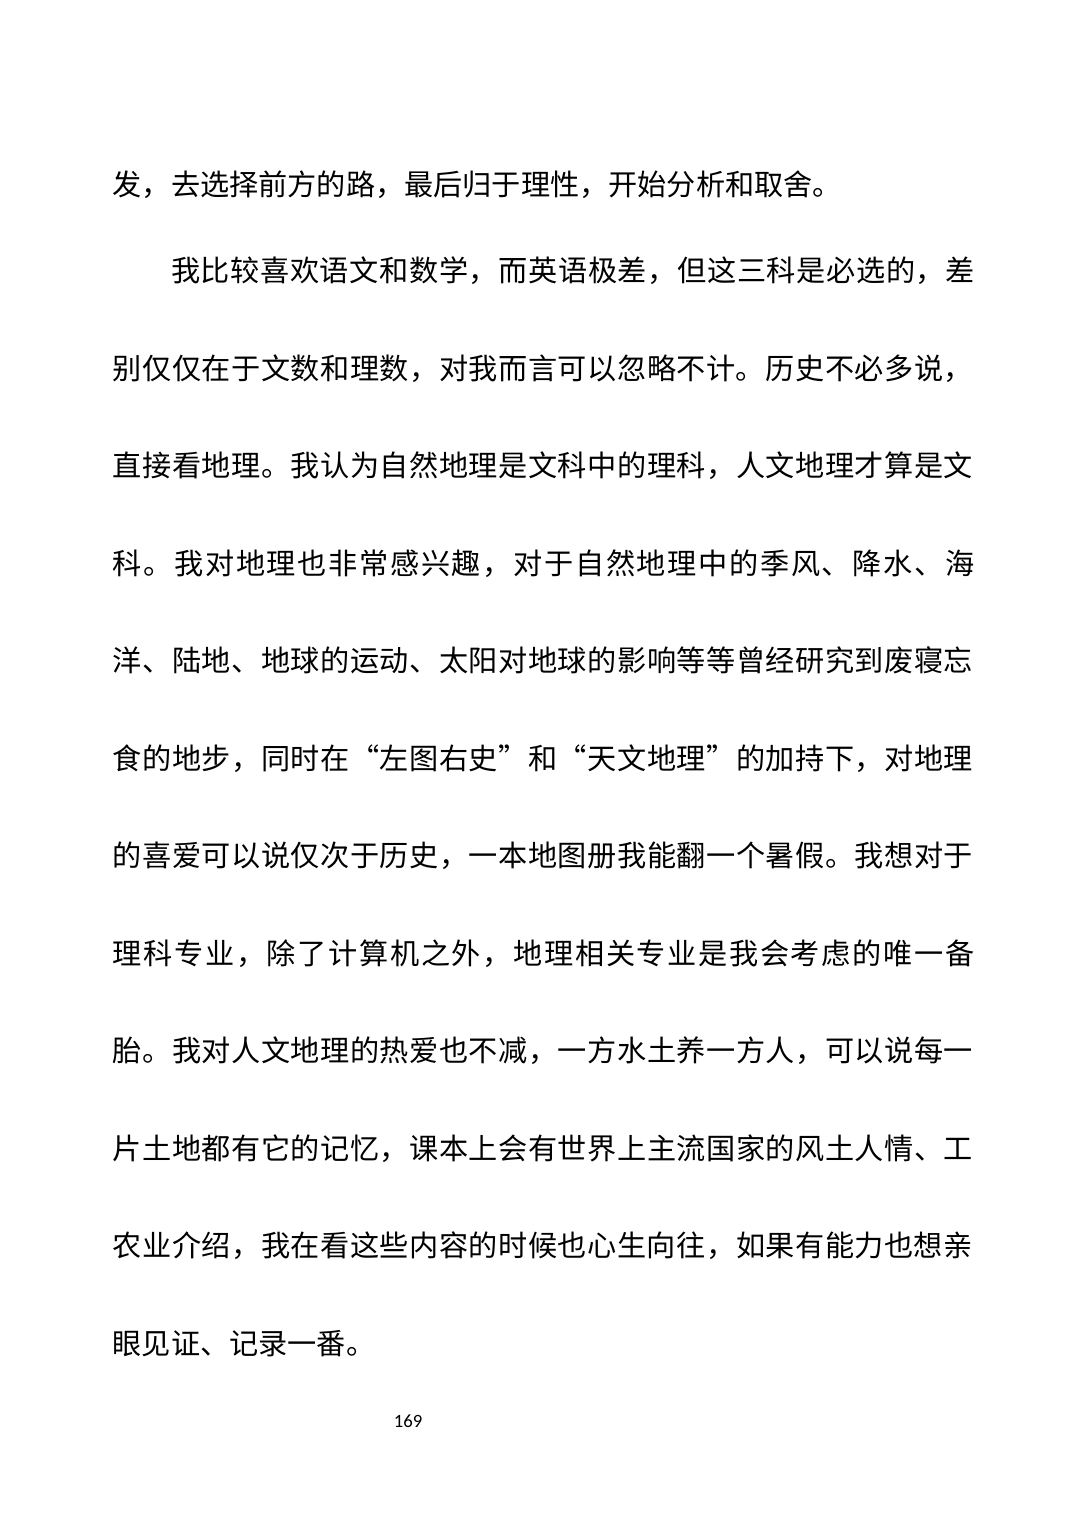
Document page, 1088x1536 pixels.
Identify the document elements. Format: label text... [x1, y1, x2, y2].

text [112, 150, 975, 215]
text 我比较喜欢语文和数学，而英语极差，但这三科是必选的，差别仅仅在于文数和理数，对我而言可以忽略不计。历史不必多说，直接看地理。我认为自然地理是文科中的理科，人文地理才算是文科。我对地理也非常感兴趣，对于自然地理中的季风、降水、海洋、陆地、地球的运动、太阳对地球的影响等等曾经研究到废寝忘食的地步，同时在“左图右史”和“天文地理”的加持下，对地理的喜爱可以说仅次于历史，一本地图册我能翻一个暑假。我想对于理科专业，除了计算机之外，地理相关专业是我会考虑的唯一备胎。我对人文地理的热爱也不减，一方水土养一方人，可以说每一片土地都有它的记忆，课本上会有世界上主流国家的风土人情、工农业介绍，我在看这些内容的时候也心生向往，如果有能力也想亲眼见证、记录一番。 [112, 236, 975, 1374]
